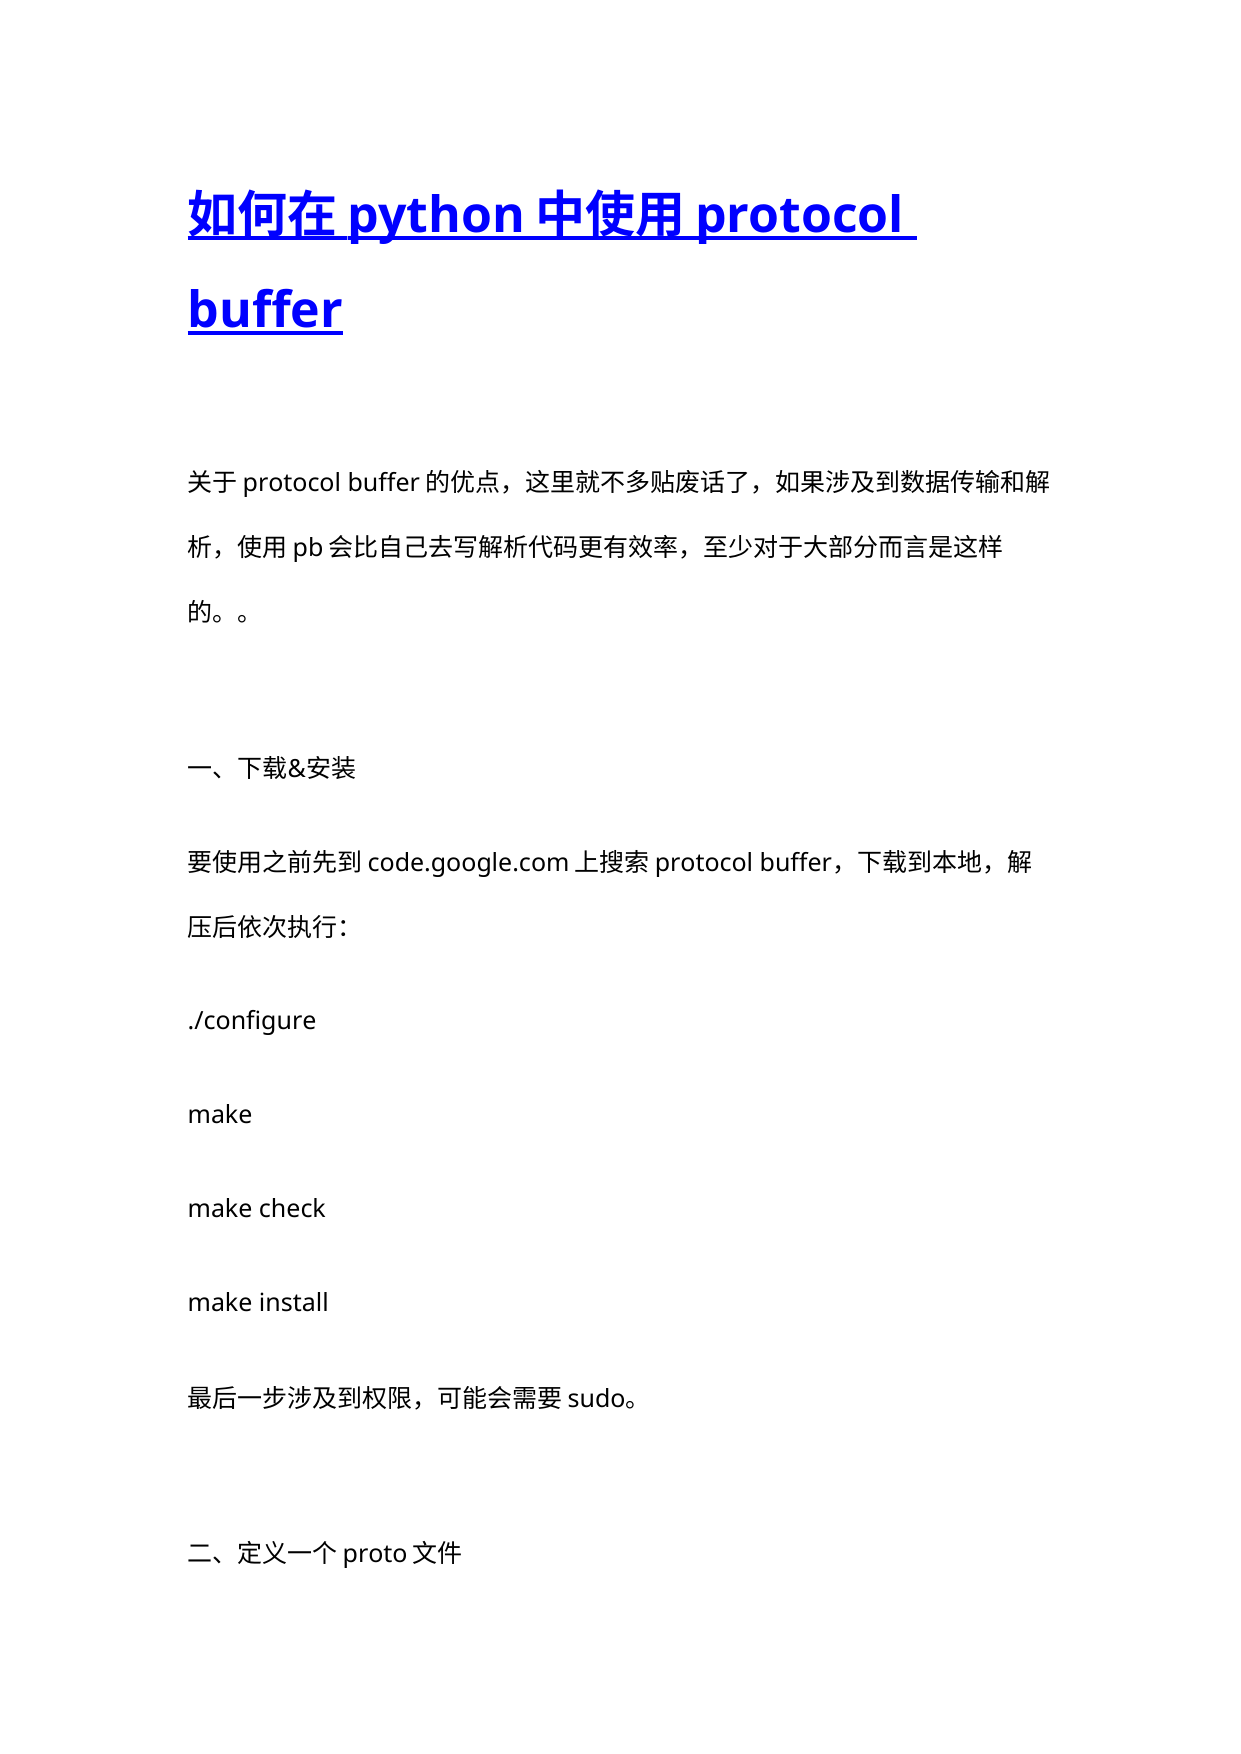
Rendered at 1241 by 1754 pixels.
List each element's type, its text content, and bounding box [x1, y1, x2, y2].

text 关于protocol buffer的优点，这里就不多贴废话了，如果涉及到数据传输和解析，使用pb会比自己去写解析代码更有效率，至少对于大部分而言是这样的。。 [187, 448, 1053, 643]
text make [187, 1081, 1053, 1146]
text 最后一步涉及到权限，可能会需要sudo。 [187, 1364, 1053, 1429]
text 二、定义一个proto文件 [187, 1519, 1053, 1584]
text 如何在python中使用protocol buffer [187, 162, 1053, 357]
text 要使用之前先到code.google.com上搜索protocol buffer，下载到本地，解压后依次执行： [187, 828, 1053, 958]
text 一、下载&安装 [187, 734, 1053, 799]
text make check [187, 1175, 1053, 1240]
text make install [187, 1269, 1053, 1334]
text ./configure [187, 987, 1053, 1052]
